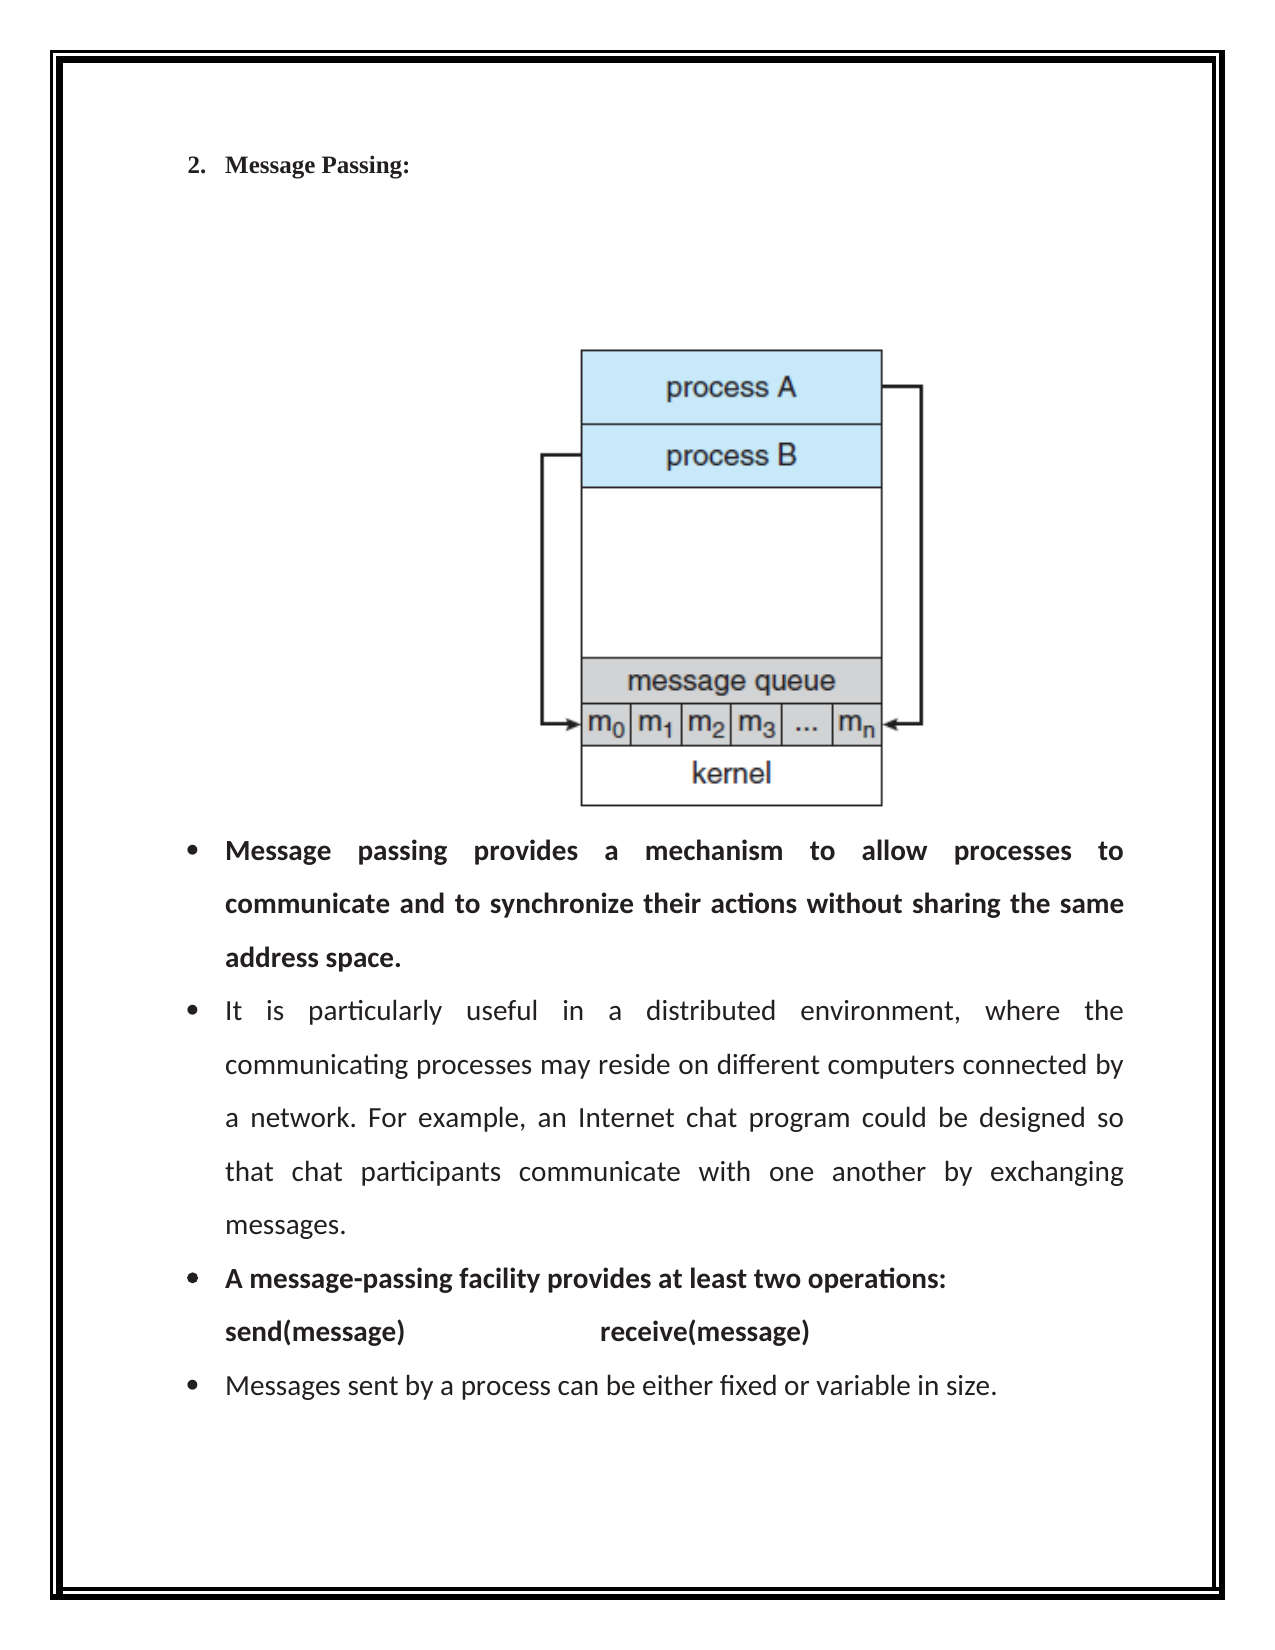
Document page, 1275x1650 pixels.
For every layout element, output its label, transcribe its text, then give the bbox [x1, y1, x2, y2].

text send(message) receive(message) [225, 1313, 1125, 1349]
list It is particularly useful in a distributed environment, where the communicating processes may reside on different computers connected by a network. For example, an Internet chat program could be designed so that chat participants communicate with one another by exchanging messages. [187, 992, 1125, 1242]
list Messages sent by a process can be either fixed or variable in size. [187, 1367, 1125, 1402]
picture [395, 320, 955, 819]
list A message-passing facility provides at least two operations: [187, 1260, 1125, 1295]
list Message Passing: [187, 150, 1125, 179]
list Message passing provides a mechanism to allow processes to communicate and to synchronize their actions without sharing the same address space. [187, 832, 1125, 975]
